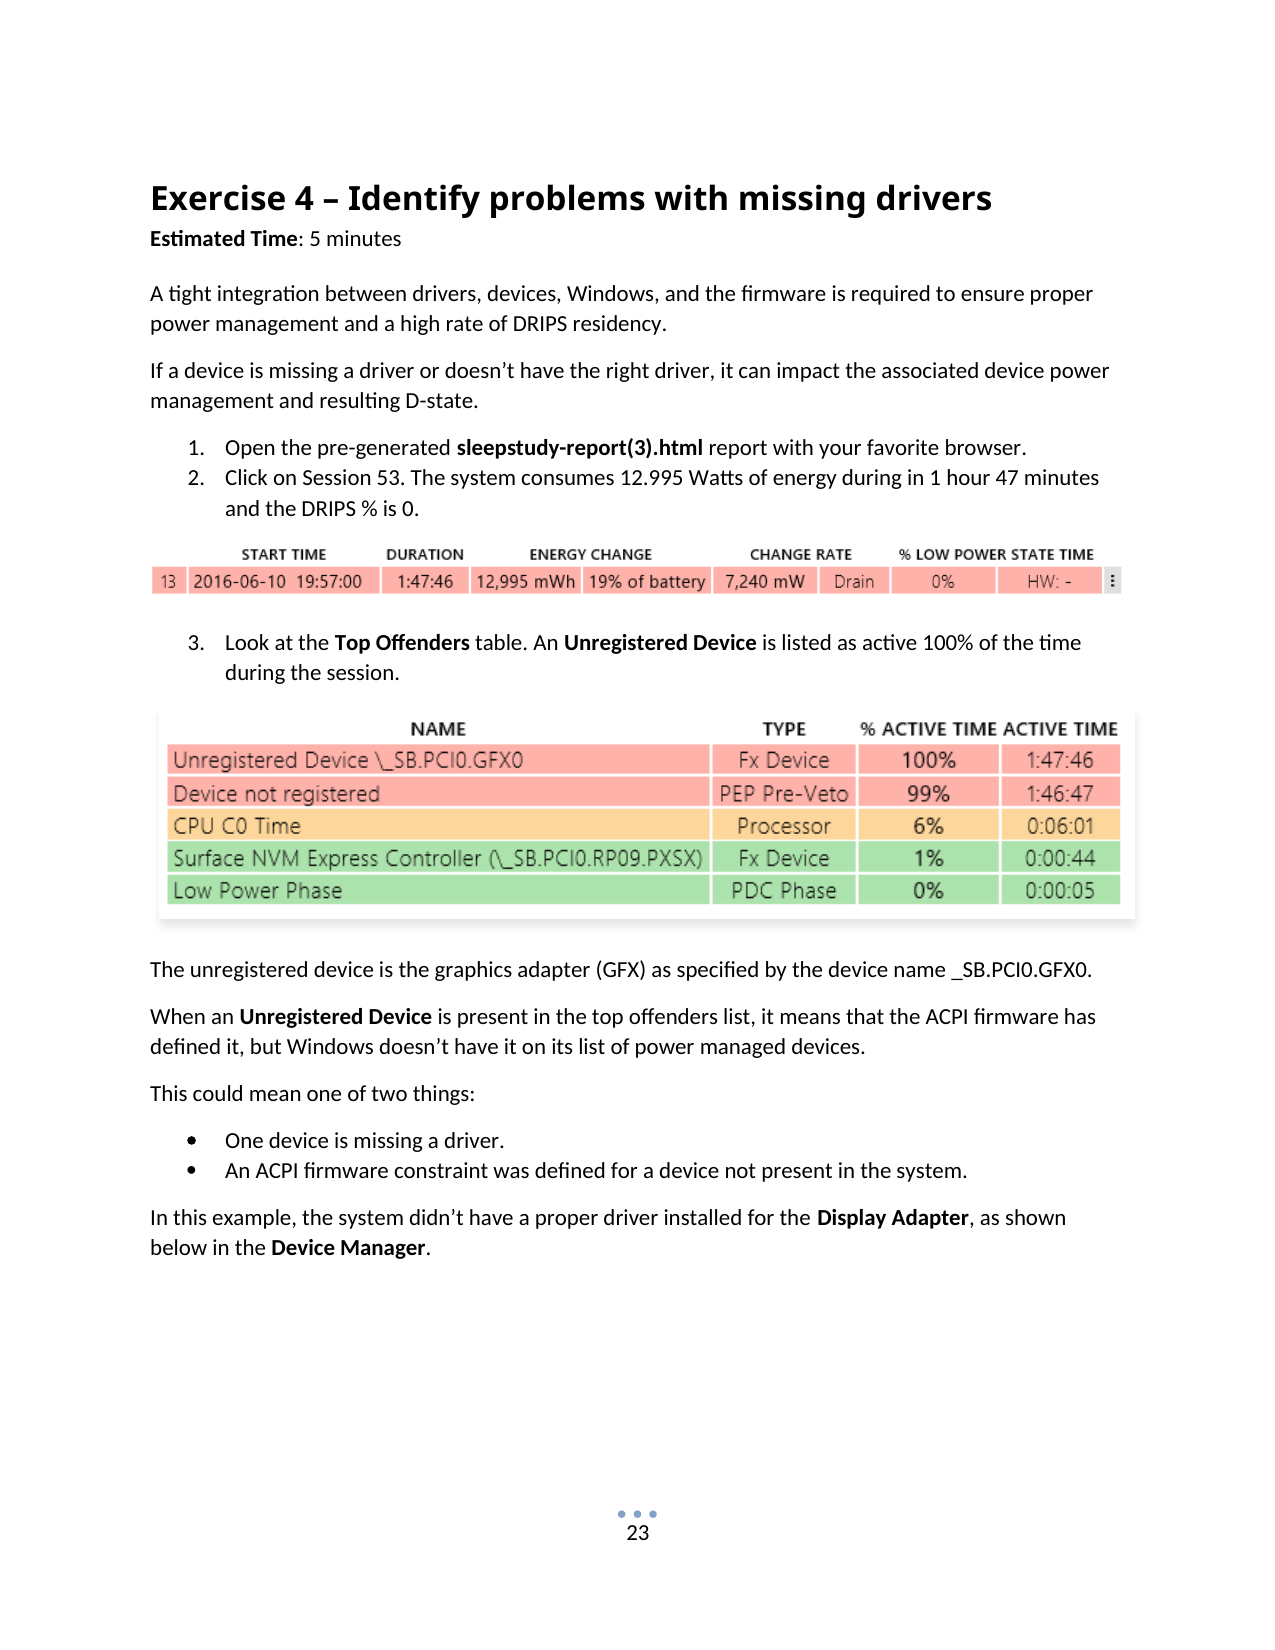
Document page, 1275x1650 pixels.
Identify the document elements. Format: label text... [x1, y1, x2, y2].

list Look at the Top Offenders table. An Unregistered Device is listed as active 100% of the time during the session. [187, 628, 1125, 686]
text Estimated Time: 5 minutes [150, 224, 1125, 252]
list Click on Session 53. The system consumes 12.995 Watts of energy during in 1 hour 47 minutes and the DRIPS % is 0. [187, 463, 1125, 522]
text When an Unregistered Device is present in the top offenders list, it means that the ACPI firmware has defined it, but Windows doesn’t have it on its list of power managed devices. [150, 1002, 1125, 1060]
picture [159, 705, 1135, 919]
text If a device is missing a driver or doesn’t have the right driver, it can impact the associated device power management and resulting D-state. [150, 356, 1125, 414]
list Open the pre-generated sleepstudy-report(3).html report with your favorite browser. [187, 433, 1125, 461]
text This could mean one of two things: [150, 1079, 1125, 1107]
list One device is missing a driver. [187, 1126, 1125, 1154]
text The unregistered device is the graphics adapter (GFX) as specified by the device name _SB.PCI0.GFX0. [150, 955, 1125, 983]
picture [150, 540, 1125, 610]
text In this example, the system didn’t have a proper driver installed for the Display Adapter, as shown below in the Device Manager. [150, 1203, 1125, 1261]
list An ACPI firmware constraint was defined for a device not present in the system. [187, 1156, 1125, 1184]
text A tight integration between drivers, devices, Windows, and the firmware is required to ensure proper power management and a high rate of DRIPS residency. [150, 279, 1125, 337]
subtitle Exercise 4 – Identify problems with missing drivers [150, 175, 1125, 220]
